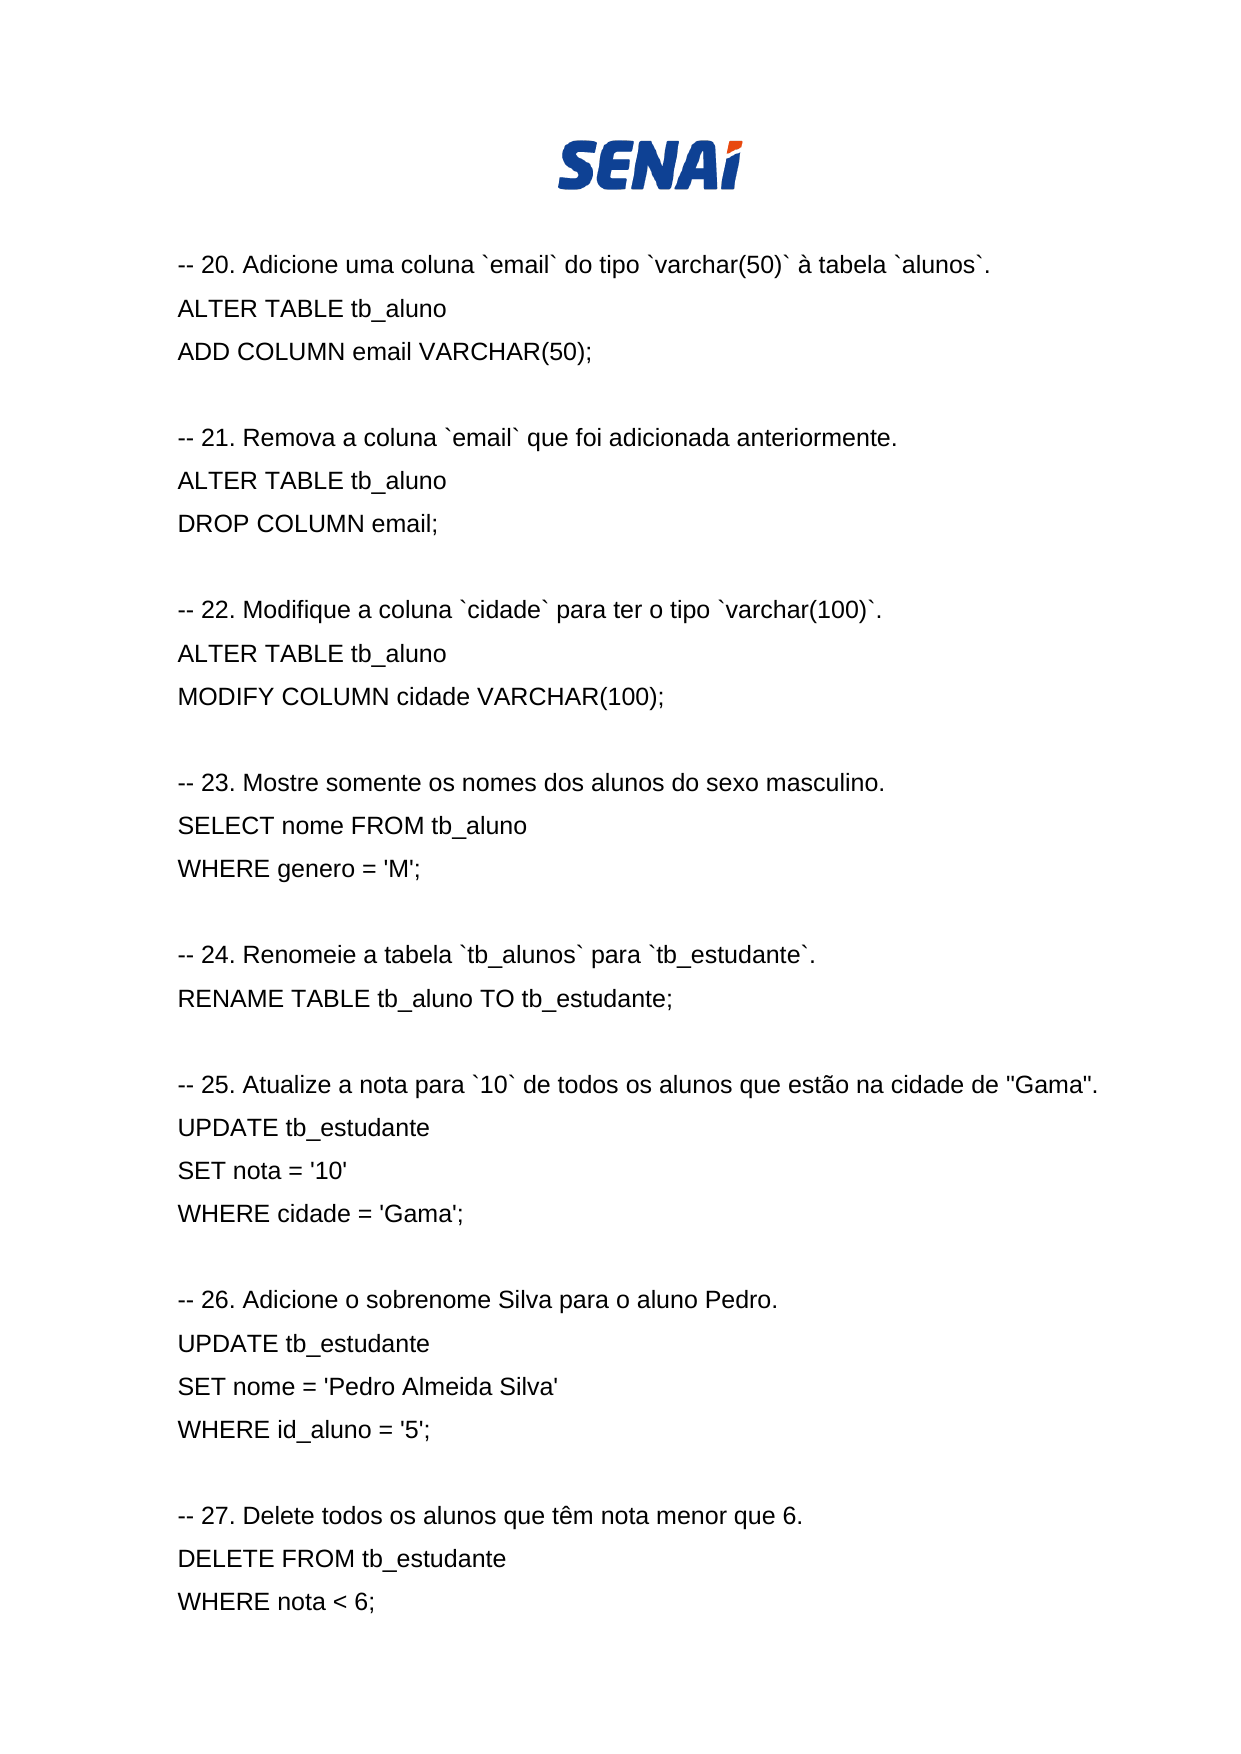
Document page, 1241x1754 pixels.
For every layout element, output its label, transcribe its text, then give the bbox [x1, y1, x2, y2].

text UPDATE tb_estudante [177, 1113, 1122, 1142]
text -- 22. Modifique a coluna `cidade` para ter o tipo `varchar(100)`. [177, 595, 1122, 624]
text -- 20. Adicione uma coluna `email` do tipo `varchar(50)` à tabela `alunos`. [177, 250, 1122, 279]
text SET nome = 'Pedro Almeida Silva' [177, 1372, 1122, 1400]
text WHERE genero = 'M'; [177, 854, 1122, 883]
text ALTER TABLE tb_aluno [177, 638, 1122, 667]
text DELETE FROM tb_estudante [177, 1544, 1122, 1573]
text ALTER TABLE tb_aluno [177, 293, 1122, 322]
text -- 21. Remova a coluna `email` que foi adicionada anteriormente. [177, 423, 1122, 452]
text DROP COLUMN email; [177, 509, 1122, 538]
text ALTER TABLE tb_aluno [177, 466, 1122, 495]
text SET nota = '10' [177, 1156, 1122, 1185]
text SELECT nome FROM tb_aluno [177, 811, 1122, 840]
text -- 24. Renomeie a tabela `tb_alunos` para `tb_estudante`. [177, 940, 1122, 969]
text ADD COLUMN email VARCHAR(50); [177, 337, 1122, 365]
picture [472, 118, 827, 208]
text -- 27. Delete todos os alunos que têm nota menor que 6. [177, 1501, 1122, 1530]
text -- 25. Atualize a nota para `10` de todos os alunos que estão na cidade de "Gama". [177, 1070, 1122, 1098]
text -- 23. Mostre somente os nomes dos alunos do sexo masculino. [177, 768, 1122, 797]
text WHERE nota < 6; [177, 1587, 1122, 1616]
text WHERE id_aluno = '5'; [177, 1415, 1122, 1443]
text RENAME TABLE tb_aluno TO tb_estudante; [177, 983, 1122, 1012]
text -- 26. Adicione o sobrenome Silva para o aluno Pedro. [177, 1285, 1122, 1314]
text MODIFY COLUMN cidade VARCHAR(100); [177, 682, 1122, 710]
text WHERE cidade = 'Gama'; [177, 1199, 1122, 1228]
text UPDATE tb_estudante [177, 1328, 1122, 1357]
